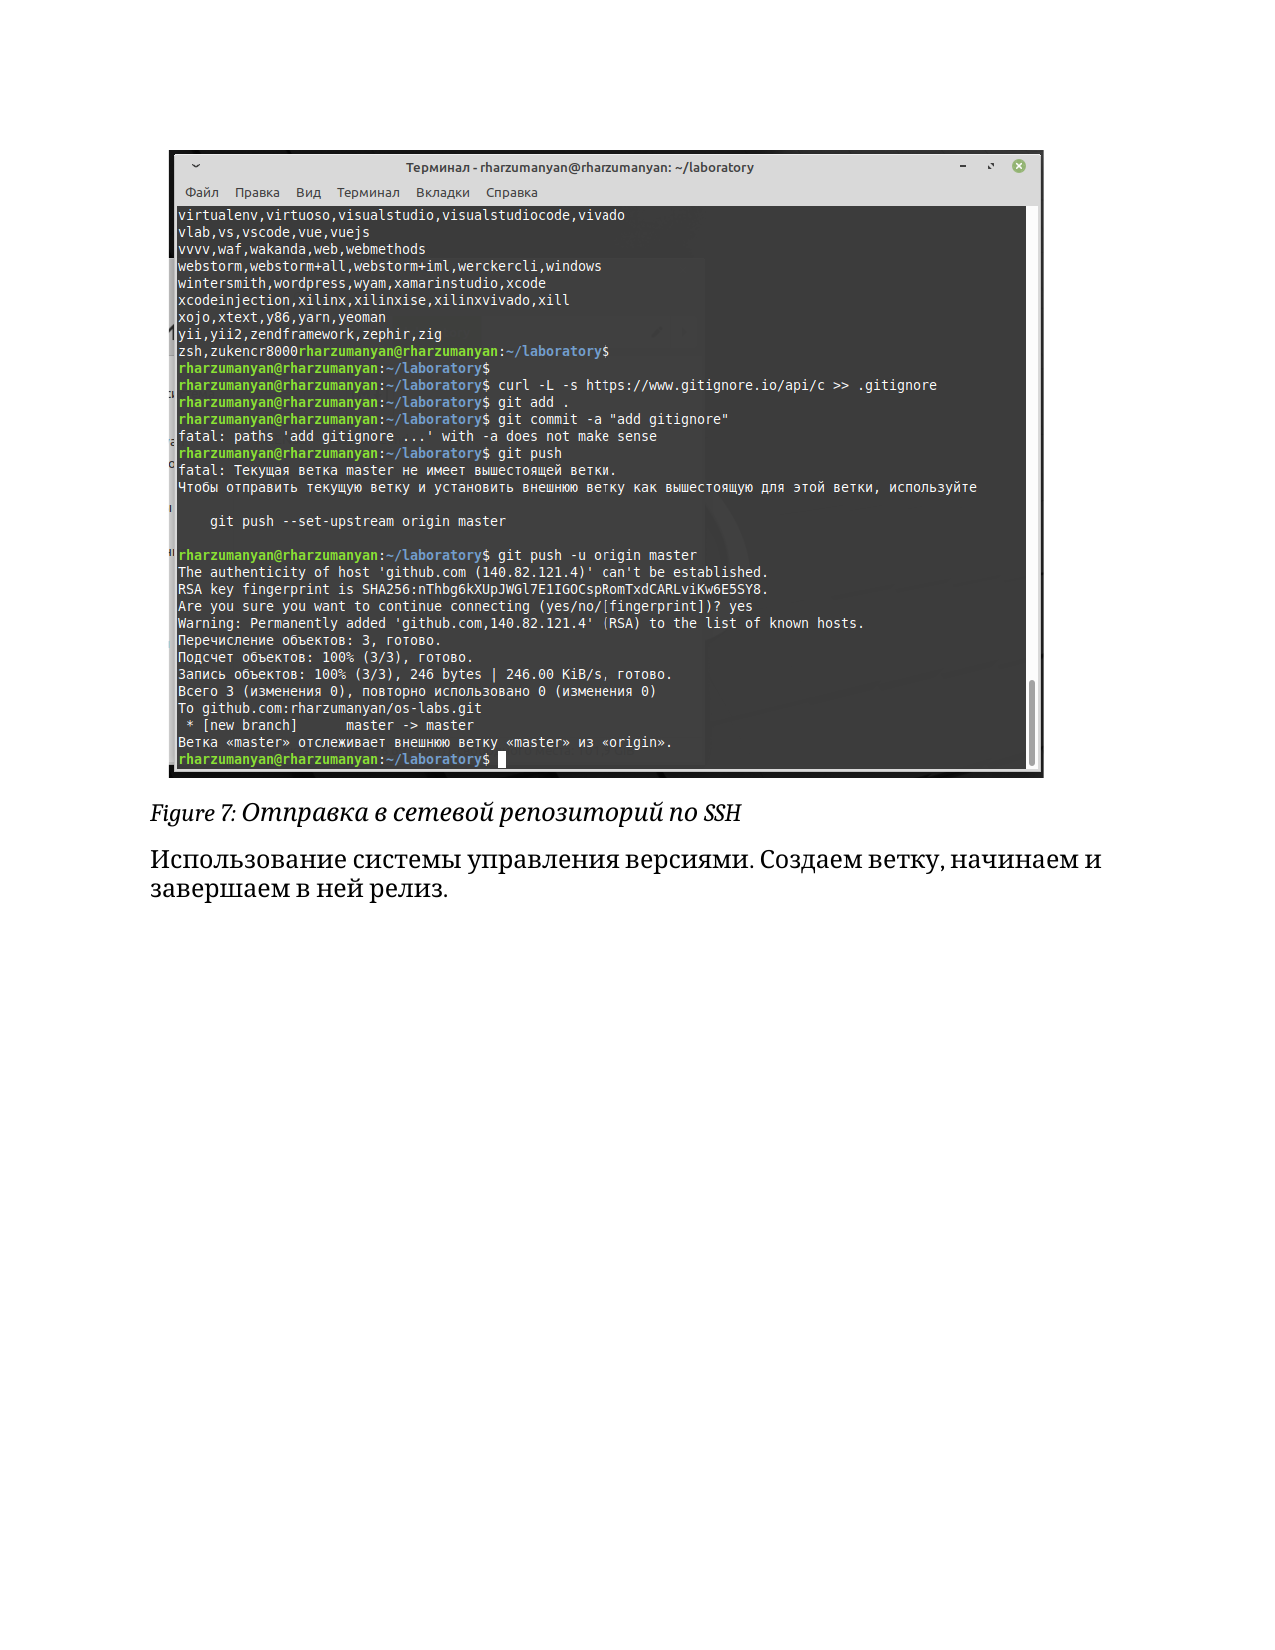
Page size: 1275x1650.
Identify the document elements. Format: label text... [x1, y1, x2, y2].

text Figure 7: Отправка в сетевой репозиторий по SSH [150, 799, 1125, 827]
text Использование системы управления версиями. Создаем ветку, начинаем и завершаем в ней релиз. [150, 846, 1125, 904]
picture [168, 150, 1044, 778]
